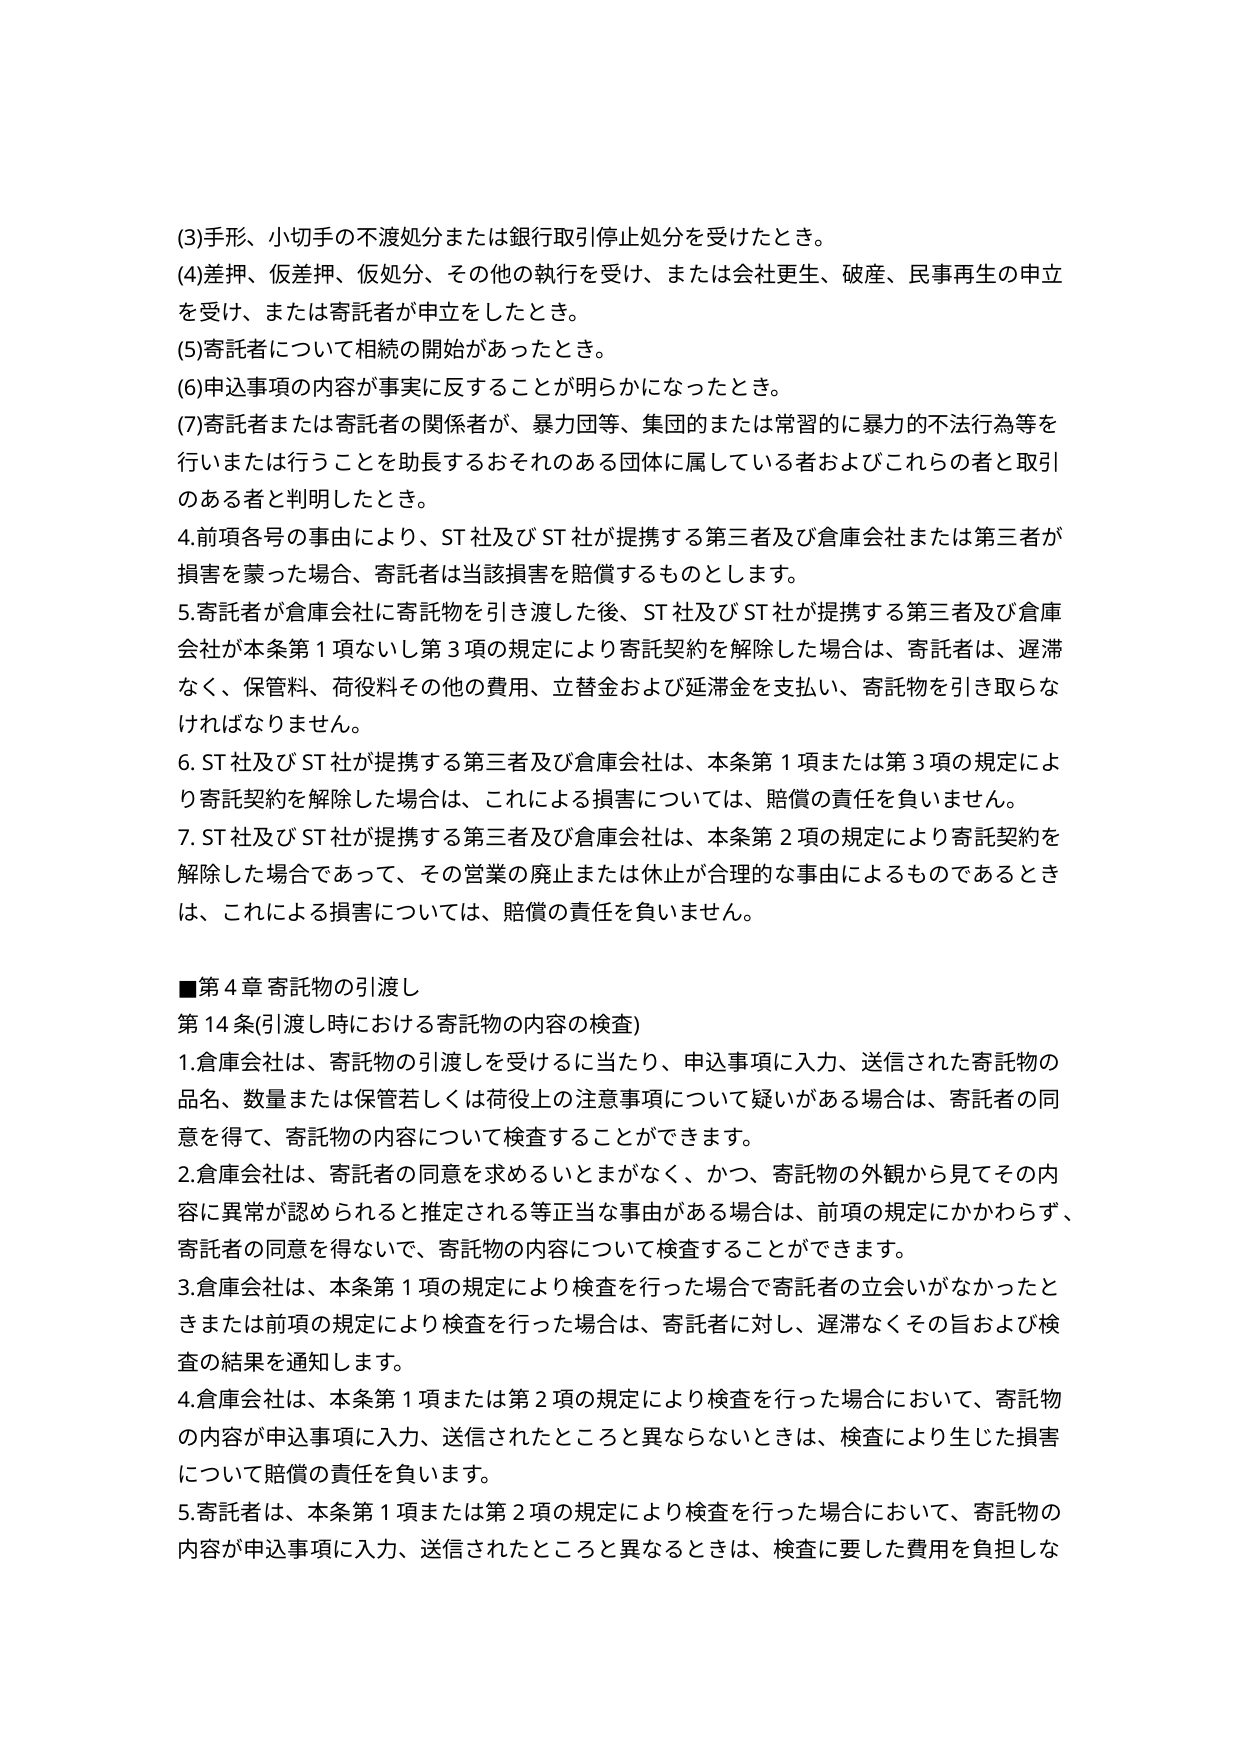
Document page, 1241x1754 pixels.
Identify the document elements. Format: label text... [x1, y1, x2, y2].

text (3)手形、小切手の不渡処分または銀行取引停止処分を受けたとき。 [177, 217, 1063, 254]
text 第14条(引渡し時における寄託物の内容の検査) [177, 1004, 1063, 1042]
text 5.寄託者が倉庫会社に寄託物を引き渡した後、ST社及びST社が提携する第三者及び倉庫会社が本条第1項ないし第3項の規定により寄託契約を解除した場合は、寄託者は、遅滞なく、保管料、荷役料その他の費用、立替金および延滞金を支払い、寄託物を引き取らなければなりません。 [177, 592, 1063, 742]
text 6. ST社及びST社が提携する第三者及び倉庫会社は、本条第1項または第3項の規定により寄託契約を解除した場合は、これによる損害については、賠償の責任を負いません。 [177, 742, 1063, 817]
text 2.倉庫会社は、寄託者の同意を求めるいとまがなく、かつ、寄託物の外観から見てその内容に異常が認められると推定される等正当な事由がある場合は、前項の規定にかかわらず、寄託者の同意を得ないで、寄託物の内容について検査することができます。 [177, 1154, 1063, 1267]
text (4)差押、仮差押、仮処分、その他の執行を受け、または会社更生、破産、民事再生の申立を受け、または寄託者が申立をしたとき。 [177, 254, 1063, 329]
text (7)寄託者または寄託者の関係者が、暴力団等、集団的または常習的に暴力的不法行為等を行いまたは行うことを助長するおそれのある団体に属している者およびこれらの者と取引のある者と判明したとき。 [177, 404, 1063, 517]
text 4.前項各号の事由により、ST社及びST社が提携する第三者及び倉庫会社または第三者が損害を蒙った場合、寄託者は当該損害を賠償するものとします。 [177, 517, 1063, 592]
text 1.倉庫会社は、寄託物の引渡しを受けるに当たり、申込事項に入力、送信された寄託物の品名、数量または保管若しくは荷役上の注意事項について疑いがある場合は、寄託者の同意を得て、寄託物の内容について検査することができます。 [177, 1042, 1063, 1154]
text ■第4章 寄託物の引渡し [177, 967, 1063, 1004]
text 7. ST社及びST社が提携する第三者及び倉庫会社は、本条第2項の規定により寄託契約を解除した場合であって、その営業の廃止または休止が合理的な事由によるものであるときは、これによる損害については、賠償の責任を負いません。 [177, 817, 1063, 929]
text 3.倉庫会社は、本条第1項の規定により検査を行った場合で寄託者の立会いがなかったときまたは前項の規定により検査を行った場合は、寄託者に対し、遅滞なくその旨および検査の結果を通知します。 [177, 1267, 1063, 1379]
text (5)寄託者について相続の開始があったとき。 [177, 329, 1063, 367]
text (6)申込事項の内容が事実に反することが明らかになったとき。 [177, 367, 1063, 404]
text 4.倉庫会社は、本条第1項または第2項の規定により検査を行った場合において、寄託物の内容が申込事項に入力、送信されたところと異ならないときは、検査により生じた損害について賠償の責任を負います。 [177, 1379, 1063, 1492]
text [177, 1492, 1063, 1567]
